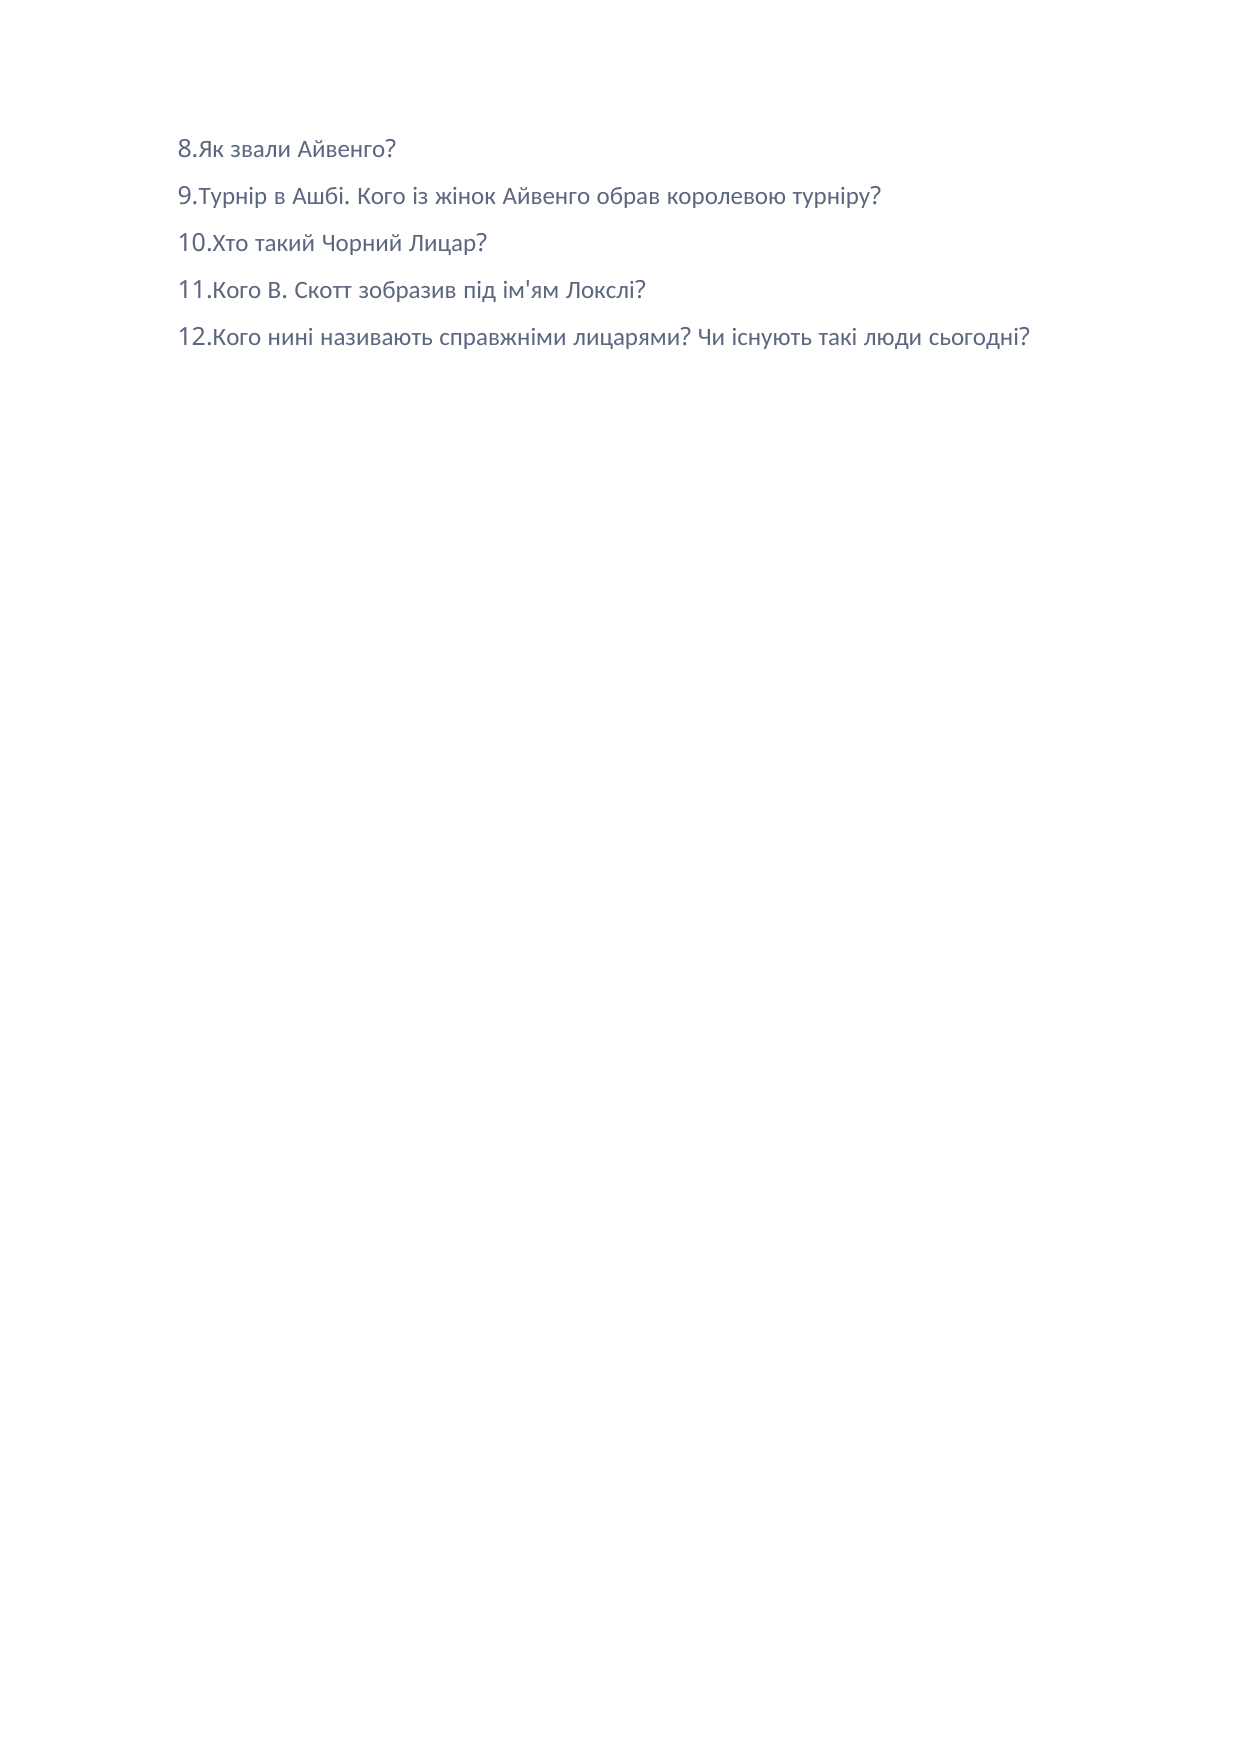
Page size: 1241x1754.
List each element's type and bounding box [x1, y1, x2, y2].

text [177, 118, 1152, 352]
